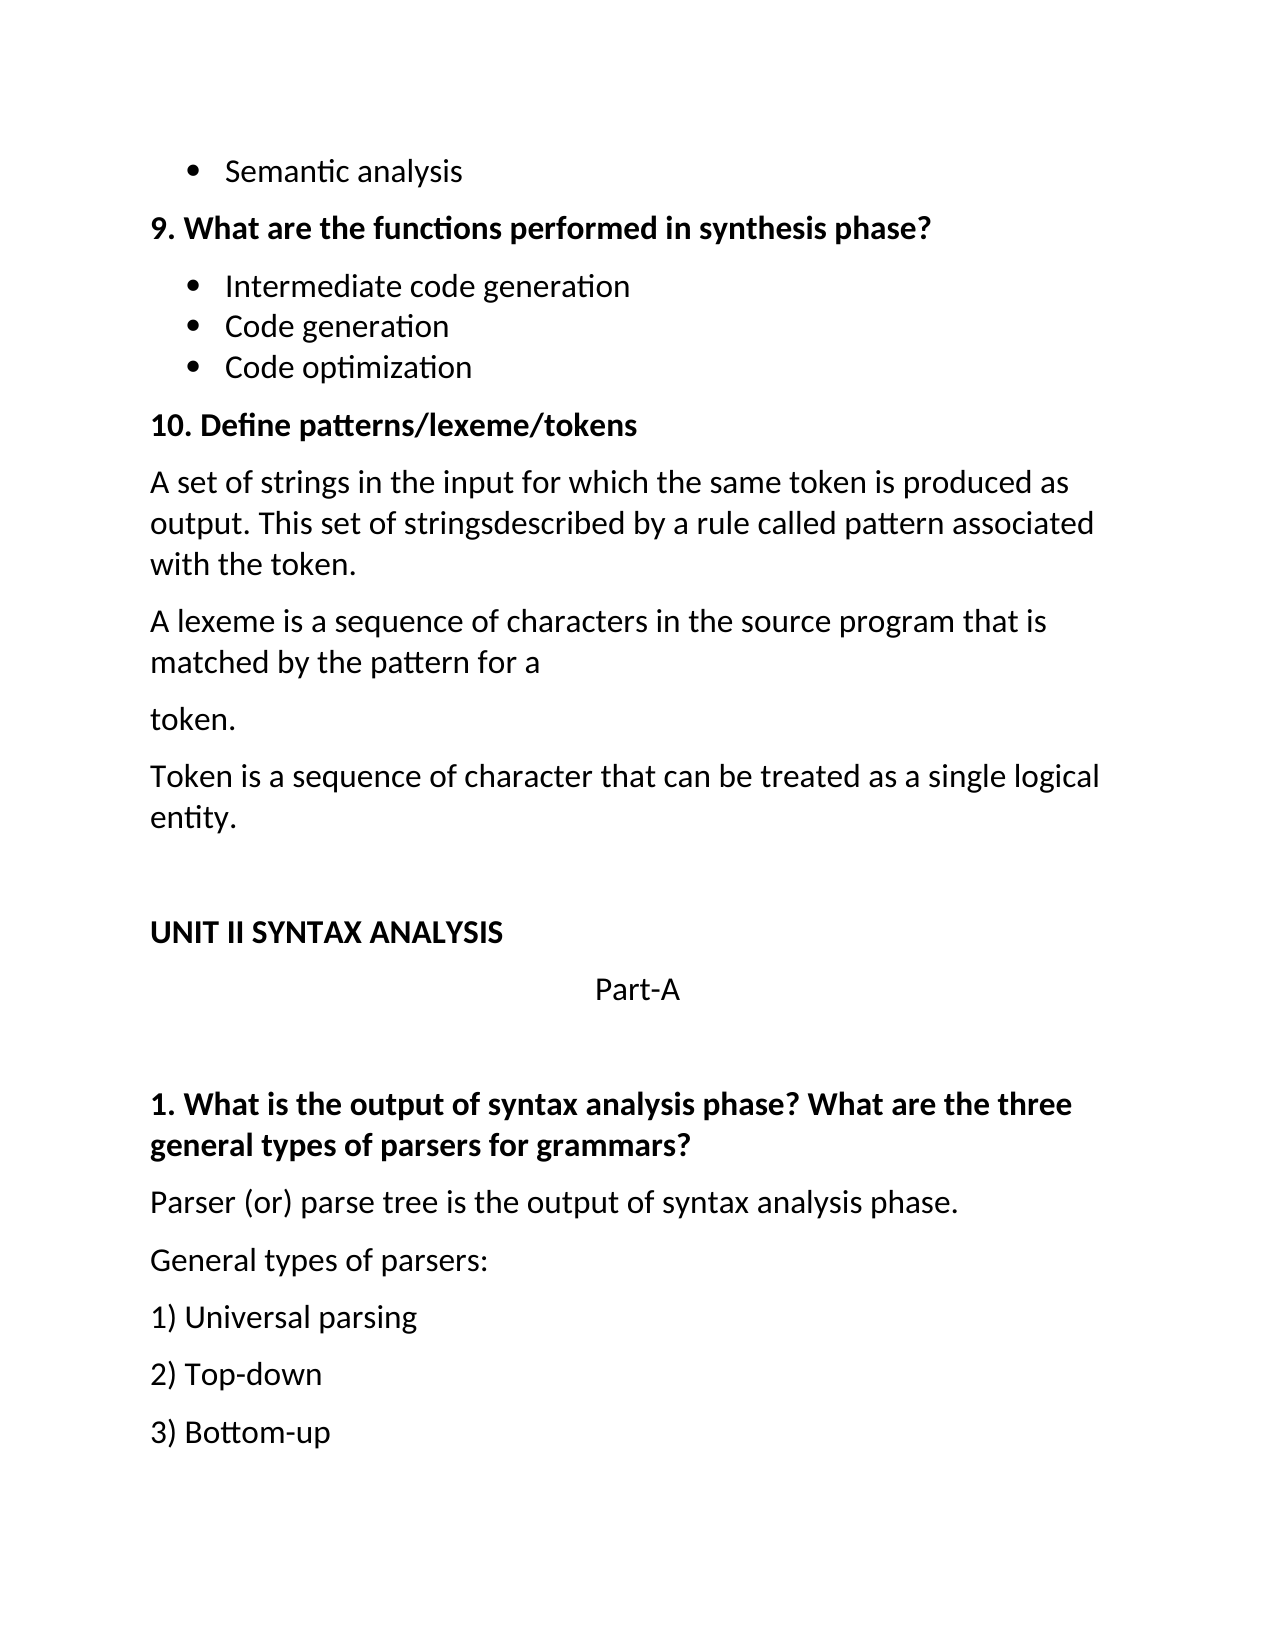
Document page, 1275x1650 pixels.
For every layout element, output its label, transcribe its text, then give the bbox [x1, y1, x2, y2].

list Semantic analysis [187, 150, 1125, 191]
text UNIT II SYNTAX ANALYSIS [150, 911, 1125, 952]
list Intermediate code generation [187, 265, 1125, 306]
text 10. Define patterns/lexeme/tokens [150, 404, 1125, 444]
text A set of strings in the input for which the same token is produced as output. This set of stringsdescribed by a rule called pattern associated with the token. [150, 461, 1125, 583]
list Code generation [187, 306, 1125, 346]
text Part-A [150, 968, 1125, 1009]
text 9. What are the functions performed in synthesis phase? [150, 207, 1125, 248]
list Code optimization [187, 346, 1125, 387]
text General types of parsers: [150, 1239, 1125, 1279]
text Token is a sequence of character that can be treated as a single logical entity. [150, 755, 1125, 837]
text Parser (or) parse tree is the output of syntax analysis phase. [150, 1181, 1125, 1222]
text token. [150, 698, 1125, 739]
text 1. What is the output of syntax analysis phase? What are the three general types of parsers for grammars? [150, 1083, 1125, 1164]
text 1) Universal parsing [150, 1296, 1125, 1337]
text 2) Top-down [150, 1353, 1125, 1394]
text A lexeme is a sequence of characters in the source program that is matched by the pattern for a [150, 600, 1125, 681]
text 3) Bottom-up [150, 1411, 1125, 1452]
